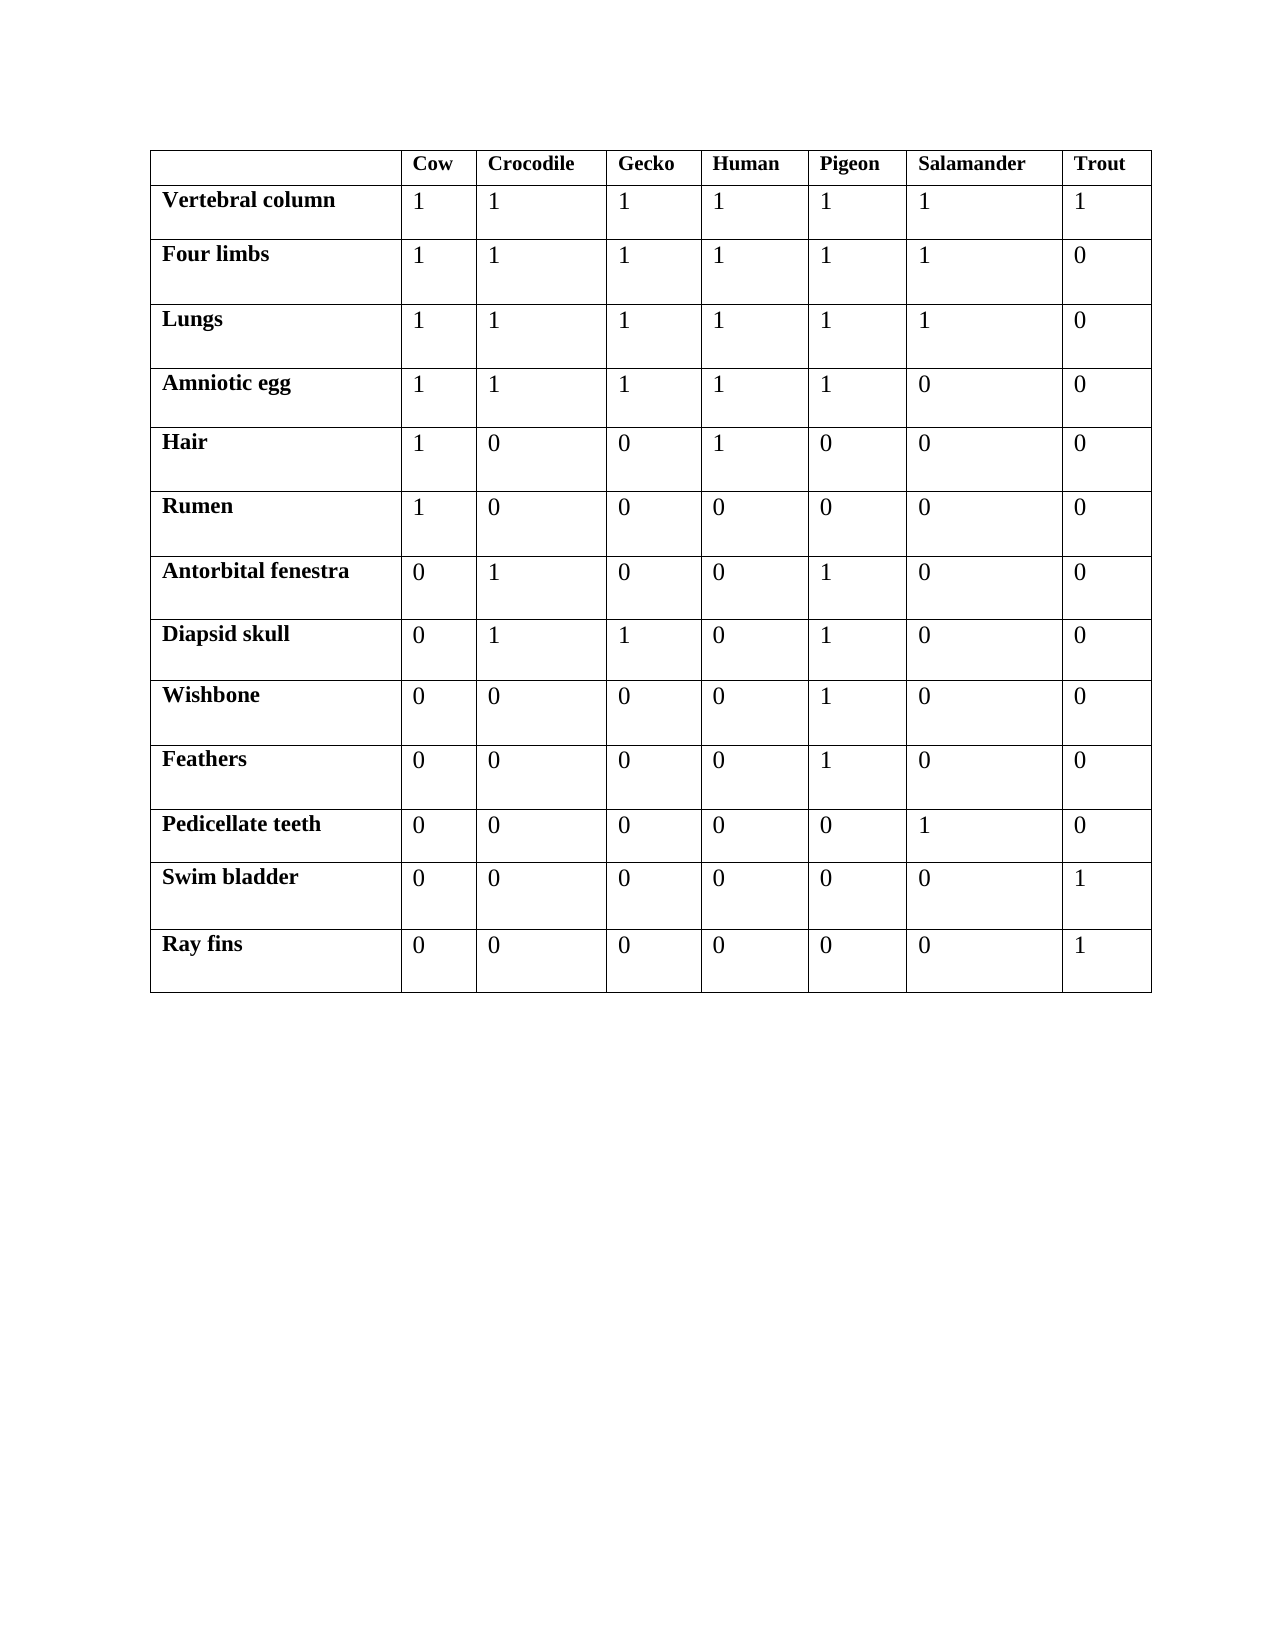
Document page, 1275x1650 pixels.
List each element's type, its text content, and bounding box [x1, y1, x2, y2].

table_cell 1 [1063, 186, 1151, 239]
table_cell 1 [809, 681, 906, 744]
table_cell 0 [402, 681, 476, 744]
table_cell 1 [907, 305, 1062, 368]
table_cell 0 [1063, 746, 1151, 809]
table_cell 1 [402, 428, 476, 491]
table_cell 1 [402, 186, 476, 239]
table_header Crocodile [477, 151, 606, 185]
table_cell 0 [607, 492, 701, 556]
table_cell 0 [907, 492, 1062, 556]
table_cell 1 [1063, 863, 1151, 929]
table_cell 1 [702, 369, 808, 427]
table_cell 0 [607, 428, 701, 491]
table_cell Pedicellate teeth [151, 810, 401, 862]
table_cell 0 [402, 620, 476, 680]
table_header [151, 151, 401, 185]
table_cell 0 [607, 810, 701, 862]
table_cell 0 [907, 930, 1062, 992]
table_cell 0 [702, 930, 808, 992]
table_cell 0 [1063, 620, 1151, 680]
table_cell 0 [907, 620, 1062, 680]
table_cell 0 [1063, 557, 1151, 619]
table_cell 1 [907, 810, 1062, 862]
table_cell 0 [702, 746, 808, 809]
table_cell 0 [477, 930, 606, 992]
table_cell 1 [702, 428, 808, 491]
table_cell 0 [1063, 428, 1151, 491]
table_cell Ray fins [151, 930, 401, 992]
table_cell 1 [477, 369, 606, 427]
table_cell 0 [1063, 681, 1151, 744]
table_cell 1 [702, 186, 808, 239]
table_cell 0 [607, 557, 701, 619]
table_cell 1 [809, 746, 906, 809]
table_cell 0 [402, 863, 476, 929]
table_cell 1 [809, 186, 906, 239]
table_cell 0 [1063, 492, 1151, 556]
table_cell 1 [809, 557, 906, 619]
table_cell 0 [1063, 305, 1151, 368]
table_cell 0 [1063, 369, 1151, 427]
table_cell 1 [402, 492, 476, 556]
table_cell Wishbone [151, 681, 401, 744]
table_cell 0 [907, 557, 1062, 619]
table_cell 0 [809, 863, 906, 929]
table_cell 0 [402, 930, 476, 992]
table_cell 0 [607, 746, 701, 809]
table_cell 0 [702, 681, 808, 744]
table_cell 1 [702, 305, 808, 368]
table_cell 1 [607, 305, 701, 368]
table_cell 0 [809, 428, 906, 491]
table_cell 0 [907, 369, 1062, 427]
table_cell Lungs [151, 305, 401, 368]
table_cell Rumen [151, 492, 401, 556]
table_cell Antorbital fenestra [151, 557, 401, 619]
table_cell 0 [402, 746, 476, 809]
table_cell 0 [809, 492, 906, 556]
table_cell 0 [477, 428, 606, 491]
table_cell 0 [809, 930, 906, 992]
table_header Human [702, 151, 808, 185]
table_cell 1 [402, 369, 476, 427]
table_cell 0 [907, 746, 1062, 809]
table_cell 0 [907, 428, 1062, 491]
table_header Trout [1063, 151, 1151, 185]
table_cell 0 [477, 746, 606, 809]
table_cell 1 [607, 186, 701, 239]
table_cell 1 [607, 240, 701, 304]
table_cell 0 [907, 863, 1062, 929]
table_cell 1 [809, 620, 906, 680]
table_cell Vertebral column [151, 186, 401, 239]
table_cell 0 [702, 863, 808, 929]
table_cell 0 [1063, 810, 1151, 862]
table_cell 1 [402, 240, 476, 304]
table_cell Feathers [151, 746, 401, 809]
table_cell 1 [402, 305, 476, 368]
table_header Gecko [607, 151, 701, 185]
table_cell 0 [702, 810, 808, 862]
table_cell 1 [809, 240, 906, 304]
table_cell 1 [702, 240, 808, 304]
table_cell Hair [151, 428, 401, 491]
table_cell 0 [402, 810, 476, 862]
table_cell 1 [607, 369, 701, 427]
table_cell 1 [1063, 930, 1151, 992]
table_cell 1 [477, 240, 606, 304]
table_cell 0 [907, 681, 1062, 744]
table_cell 1 [477, 305, 606, 368]
table_cell Amniotic egg [151, 369, 401, 427]
table_cell 0 [702, 620, 808, 680]
table_cell 1 [477, 620, 606, 680]
table_cell 0 [607, 681, 701, 744]
table_cell 0 [809, 810, 906, 862]
table_cell 1 [607, 620, 701, 680]
table_header Pigeon [809, 151, 906, 185]
table_header Cow [402, 151, 476, 185]
table_cell 1 [907, 186, 1062, 239]
table_cell 1 [809, 369, 906, 427]
table_cell 0 [477, 863, 606, 929]
table_cell 0 [702, 557, 808, 619]
table_cell 0 [477, 810, 606, 862]
table_cell 0 [402, 557, 476, 619]
table_cell Swim bladder [151, 863, 401, 929]
table_cell 0 [477, 492, 606, 556]
table_cell 0 [477, 681, 606, 744]
table_cell 1 [477, 557, 606, 619]
table_cell 1 [809, 305, 906, 368]
table_cell Diapsid skull [151, 620, 401, 680]
table_cell 0 [607, 930, 701, 992]
table_cell 0 [1063, 240, 1151, 304]
table_cell 1 [477, 186, 606, 239]
table_cell Four limbs [151, 240, 401, 304]
table_header Salamander [907, 151, 1062, 185]
table_cell 0 [607, 863, 701, 929]
table_cell 1 [907, 240, 1062, 304]
table_cell 0 [702, 492, 808, 556]
